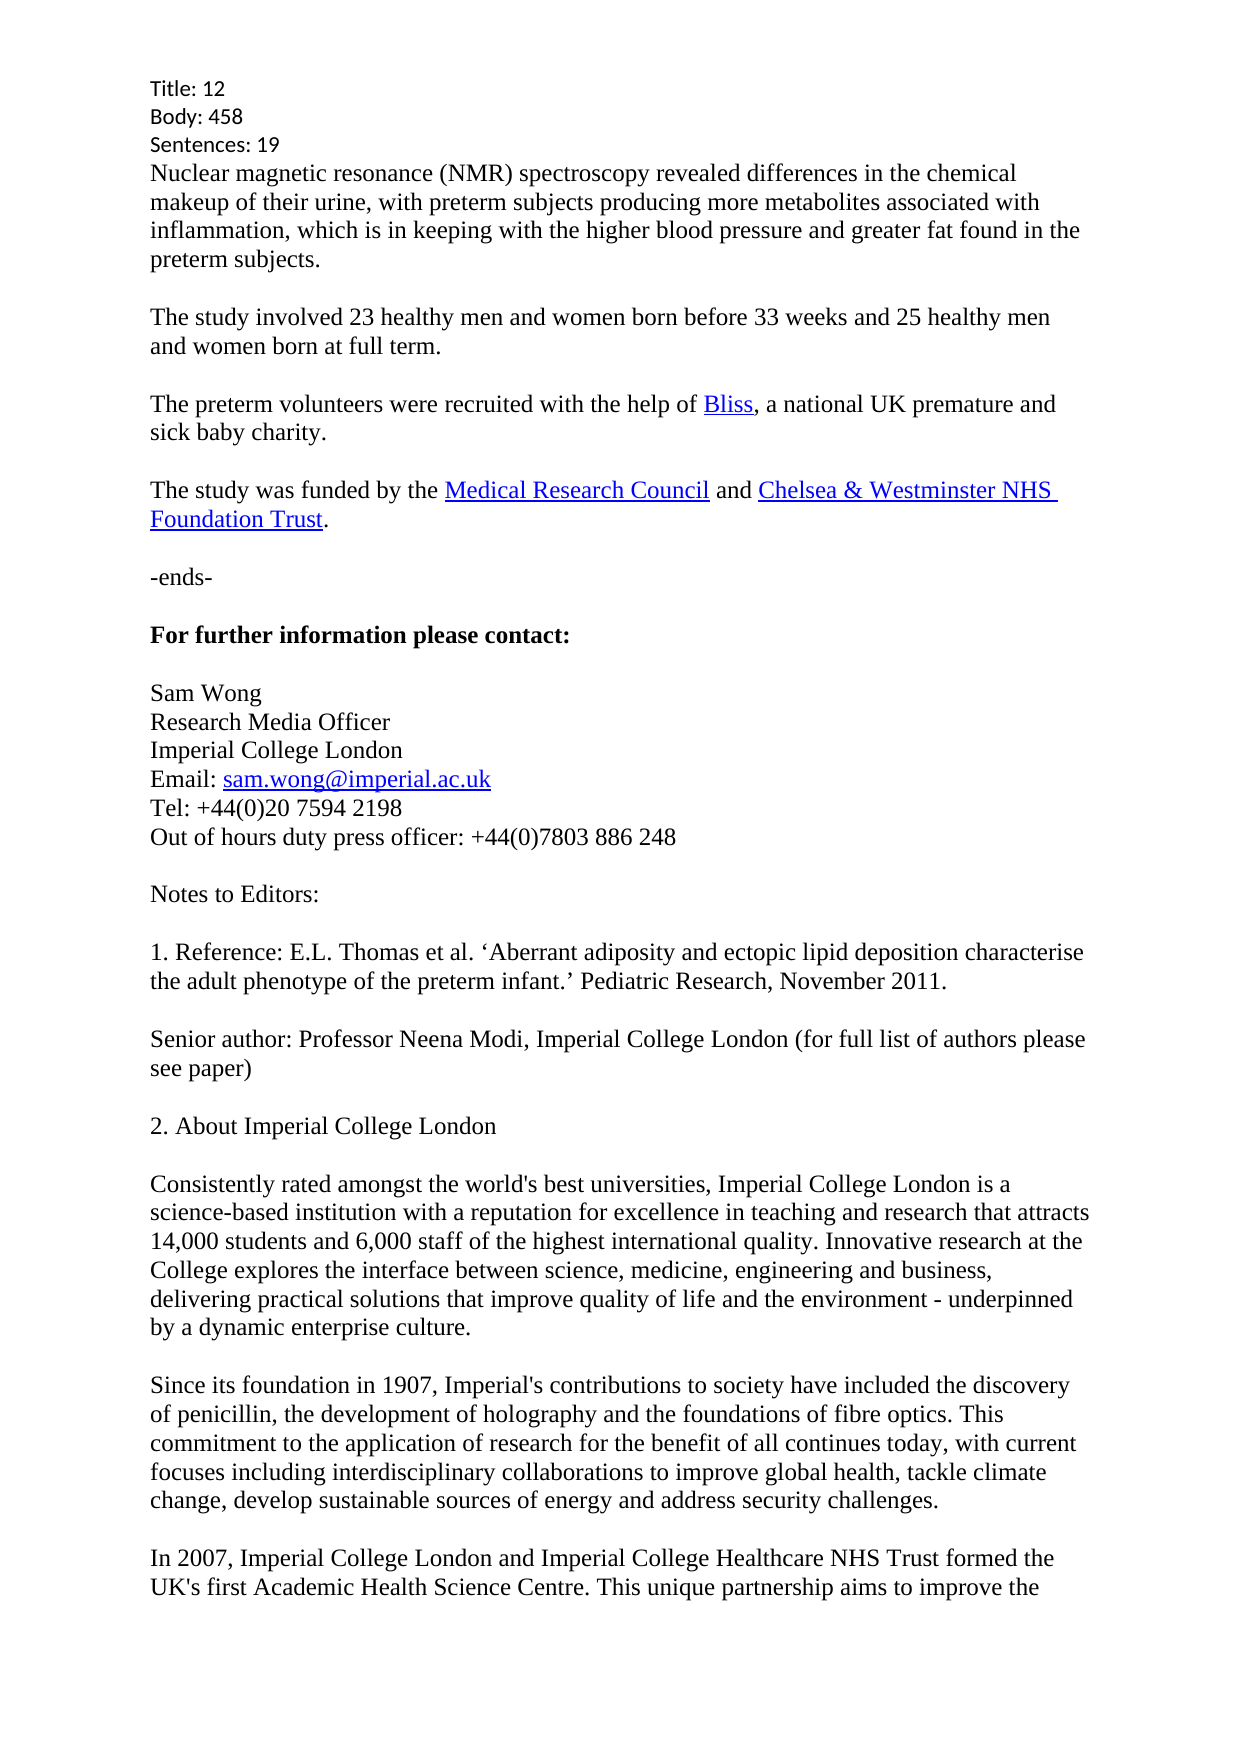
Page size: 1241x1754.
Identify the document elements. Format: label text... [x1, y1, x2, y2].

text The study involved 23 healthy men and women born before 33 weeks and 25 healthy men and women born at full term. [150, 302, 1090, 359]
text Since its foundation in 1907, Imperial's contributions to society have included the discovery of penicillin, the development of holography and the foundations of fibre optics. This commitment to the application of research for the benefit of all continues today, with current focuses including interdisciplinary collaborations to improve global health, tackle climate change, develop sustainable sources of energy and address security challenges. [150, 1370, 1090, 1514]
text Consistently rated amongst the world's best universities, Imperial College London is a science-based institution with a reputation for excellence in teaching and research that attracts 14,000 students and 6,000 staff of the highest international quality. Innovative research at the College explores the interface between science, medicine, engineering and business, delivering practical solutions that improve quality of life and the environment - underpinned by a dynamic enterprise culture. [150, 1169, 1090, 1341]
text Sam Wong Research Media Officer Imperial College London Email: sam.wong@imperial.ac.uk Tel: +44(0)20 7594 2198 Out of hours duty press officer: +44(0)7803 886 248 [150, 678, 1090, 850]
text The study was funded by the Medical Research Council and Chelsea & Westminster NHS Foundation Trust. [150, 475, 1090, 533]
text Senior author: Professor Neena Modi, Imperial College London (for full list of authors please see paper) [150, 1024, 1090, 1082]
text 2. About Imperial College London [150, 1111, 1090, 1139]
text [150, 1543, 1090, 1601]
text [150, 158, 1090, 273]
text 1. Reference: E.L. Thomas et al. ‘Aberrant adiposity and ectopic lipid deposition characterise the adult phenotype of the preterm infant.’ Pediatric Research, November 2011. [150, 937, 1090, 995]
text -ends- [150, 562, 1090, 591]
text For further information please contact: [150, 620, 1090, 649]
text The preterm volunteers were recruited with the help of Bliss, a national UK premature and sick baby charity. [150, 389, 1090, 446]
text Notes to Editors: [150, 879, 1090, 908]
